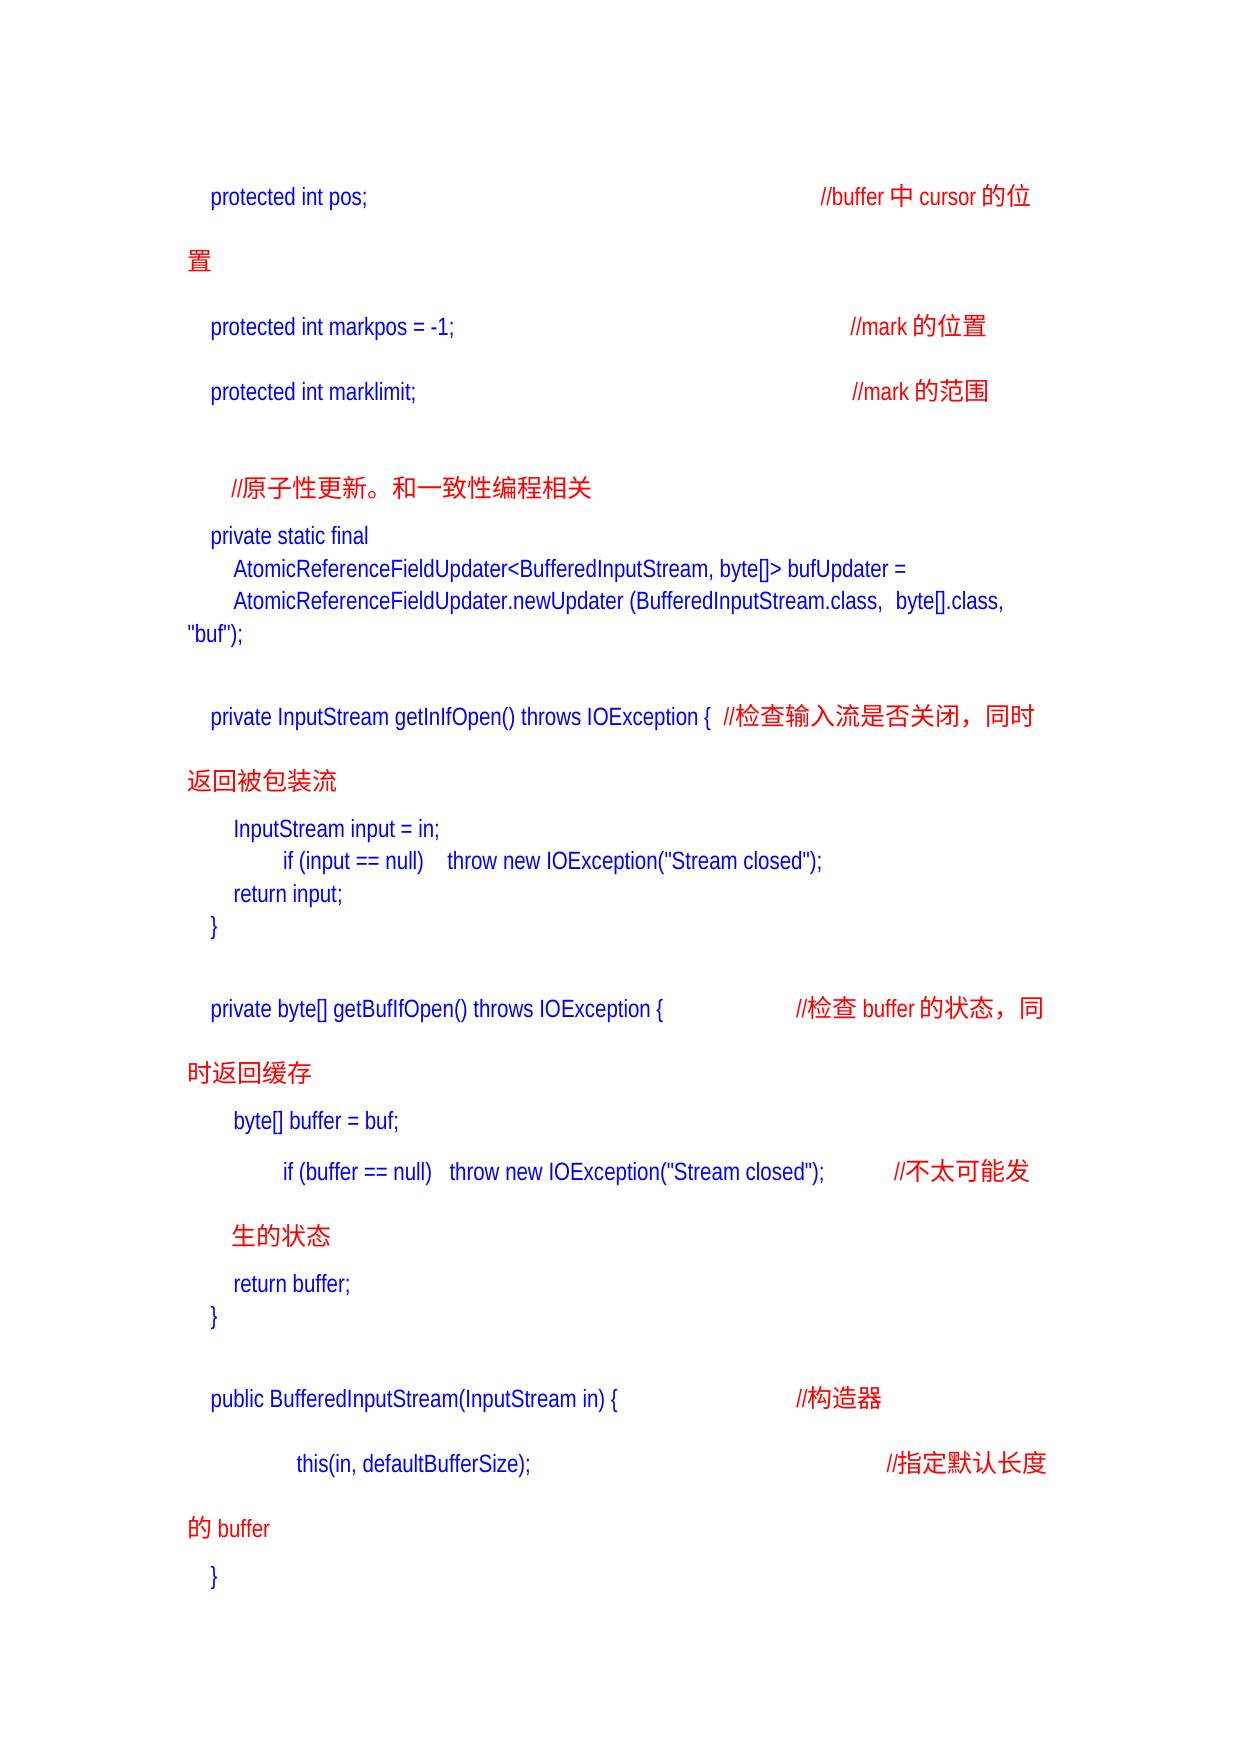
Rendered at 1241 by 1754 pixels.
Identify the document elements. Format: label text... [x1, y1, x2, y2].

text protected int pos; //buffer中cursor的位置 [187, 162, 1053, 292]
text return input; [187, 877, 1053, 909]
text this(in, defaultBufferSize); //指定默认长度的buffer [187, 1429, 1053, 1559]
text } [187, 909, 1053, 942]
text private InputStream getInIfOpen() throws IOException { //检查输入流是否关闭，同时返回被包装流 [187, 682, 1053, 812]
text AtomicReferenceFieldUpdater.newUpdater (BufferedInputStream.class, byte[].class, "buf"); [187, 584, 1053, 649]
text private static final [187, 519, 1053, 552]
text protected int markpos = -1; //mark的位置 [187, 292, 1053, 357]
text private byte[] getBufIfOpen() throws IOException { //检查buffer的状态，同时返回缓存 [187, 974, 1053, 1104]
text } [187, 1559, 1053, 1592]
text InputStream input = in; [187, 812, 1053, 844]
text public BufferedInputStream(InputStream in) { //构造器 [187, 1364, 1053, 1429]
text } [187, 1299, 1053, 1332]
text protected int marklimit; //mark的范围 [187, 357, 1053, 422]
text return buffer; [187, 1267, 1053, 1299]
text if (input == null) throw new IOException("Stream closed"); [231, 844, 1053, 877]
text AtomicReferenceFieldUpdater<BufferedInputStream, byte[]> bufUpdater = [187, 552, 1053, 584]
text if (buffer == null) throw new IOException("Stream closed"); //不太可能发生的状态 [231, 1137, 1053, 1267]
text byte[] buffer = buf; [187, 1104, 1053, 1137]
text //原子性更新。和一致性编程相关 [231, 454, 1053, 519]
